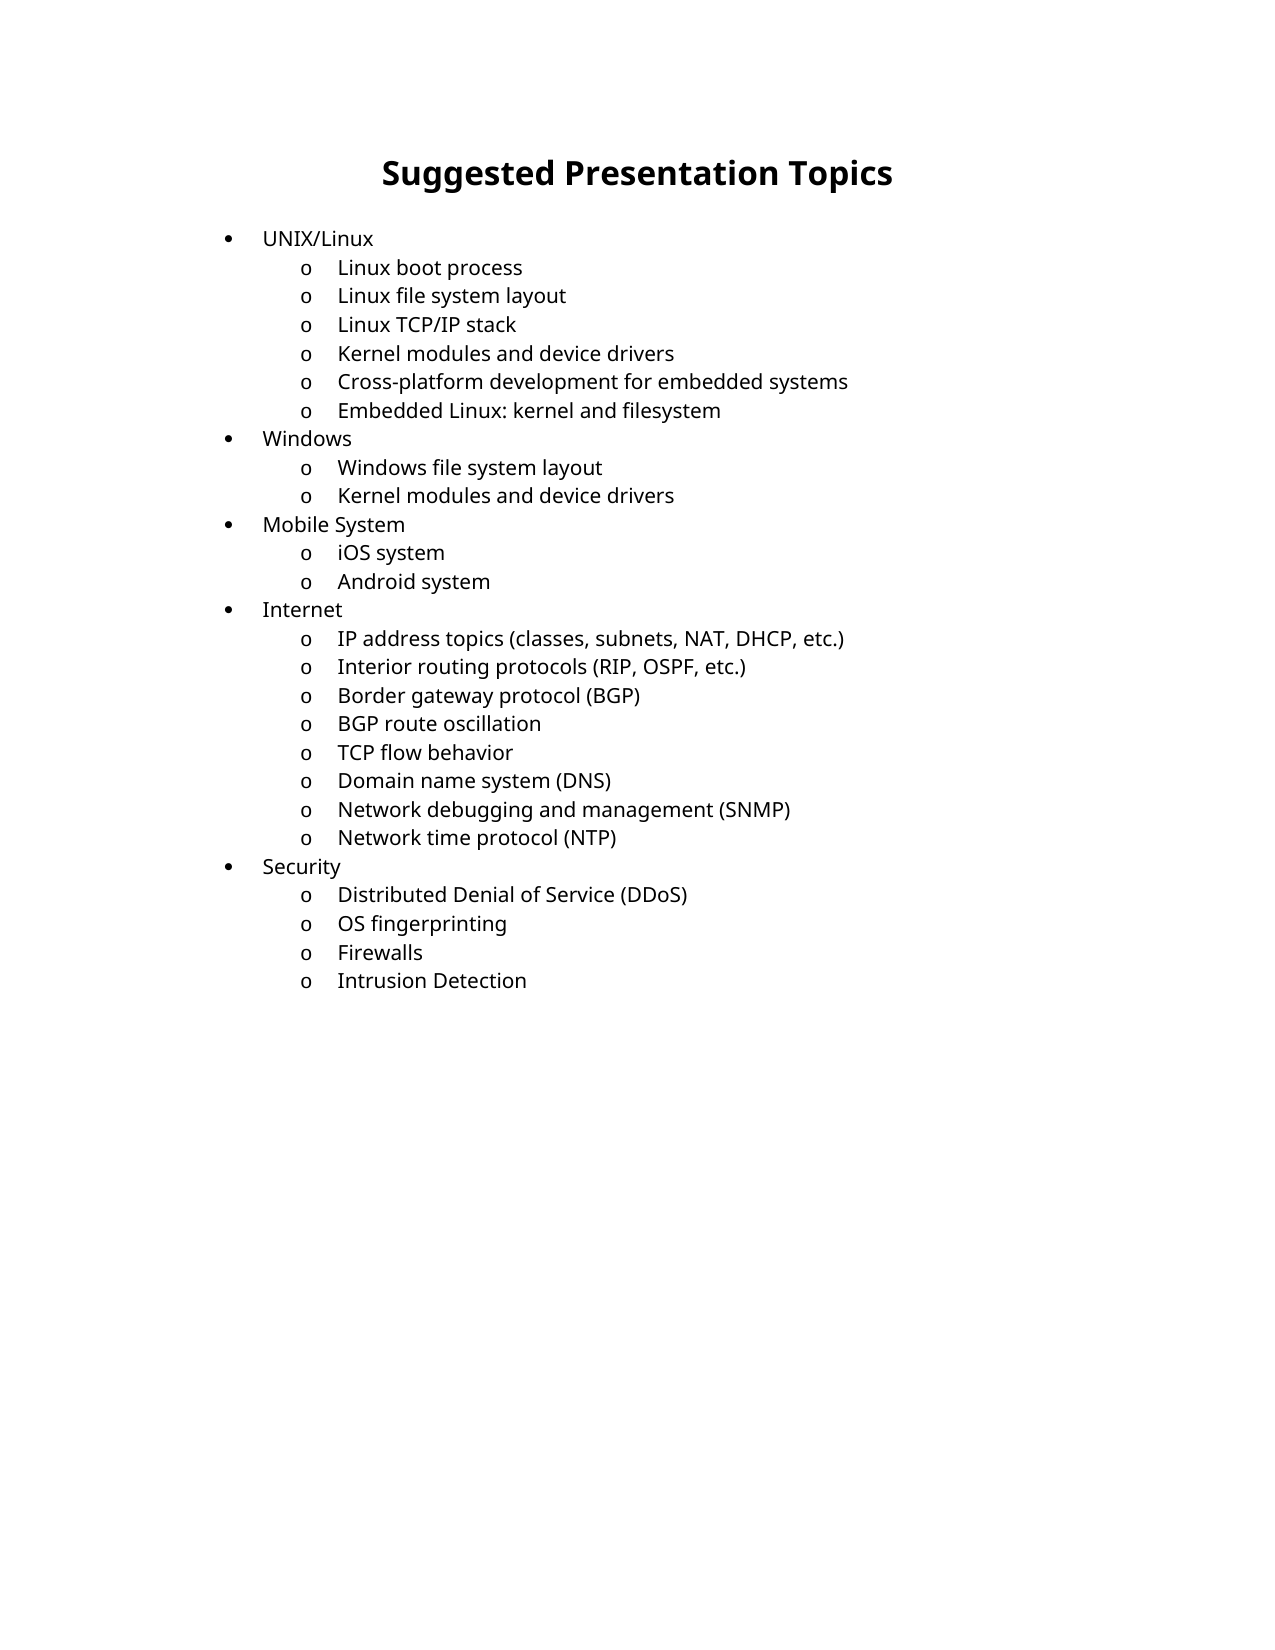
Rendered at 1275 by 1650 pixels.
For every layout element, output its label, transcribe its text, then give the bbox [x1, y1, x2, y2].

list Windows [225, 424, 1087, 453]
list Kernel modules and device drivers [300, 339, 1087, 367]
list Internet [225, 595, 1087, 624]
list Linux file system layout [300, 282, 1087, 310]
list Distributed Denial of Service (DDoS) [300, 881, 1087, 909]
list OS fingerprinting [300, 909, 1087, 938]
list Domain name system (DNS) [300, 766, 1087, 795]
list Security [225, 852, 1087, 881]
list Firewalls [300, 938, 1087, 966]
list iOS system [300, 538, 1087, 567]
list Windows file system layout [300, 453, 1087, 481]
list Intrusion Detection [300, 966, 1087, 995]
list Embedded Linux: kernel and filesystem [300, 396, 1087, 424]
list Network debugging and management (SNMP) [300, 795, 1087, 823]
list Linux boot process [300, 253, 1087, 282]
list IP address topics (classes, subnets, NAT, DHCP, etc.) [300, 624, 1087, 652]
list UNIX/Linux [225, 224, 1087, 253]
list Border gateway protocol (BGP) [300, 681, 1087, 709]
list Network time protocol (NTP) [300, 823, 1087, 852]
list Linux TCP/IP stack [300, 310, 1087, 339]
text Suggested Presentation Topics [187, 150, 1087, 195]
list Android system [300, 567, 1087, 595]
list Mobile System [225, 510, 1087, 538]
list BGP route oscillation [300, 709, 1087, 738]
list TCP flow behavior [300, 738, 1087, 766]
list Cross-platform development for embedded systems [300, 367, 1087, 396]
list Kernel modules and device drivers [300, 481, 1087, 510]
list Interior routing protocols (RIP, OSPF, etc.) [300, 652, 1087, 681]
